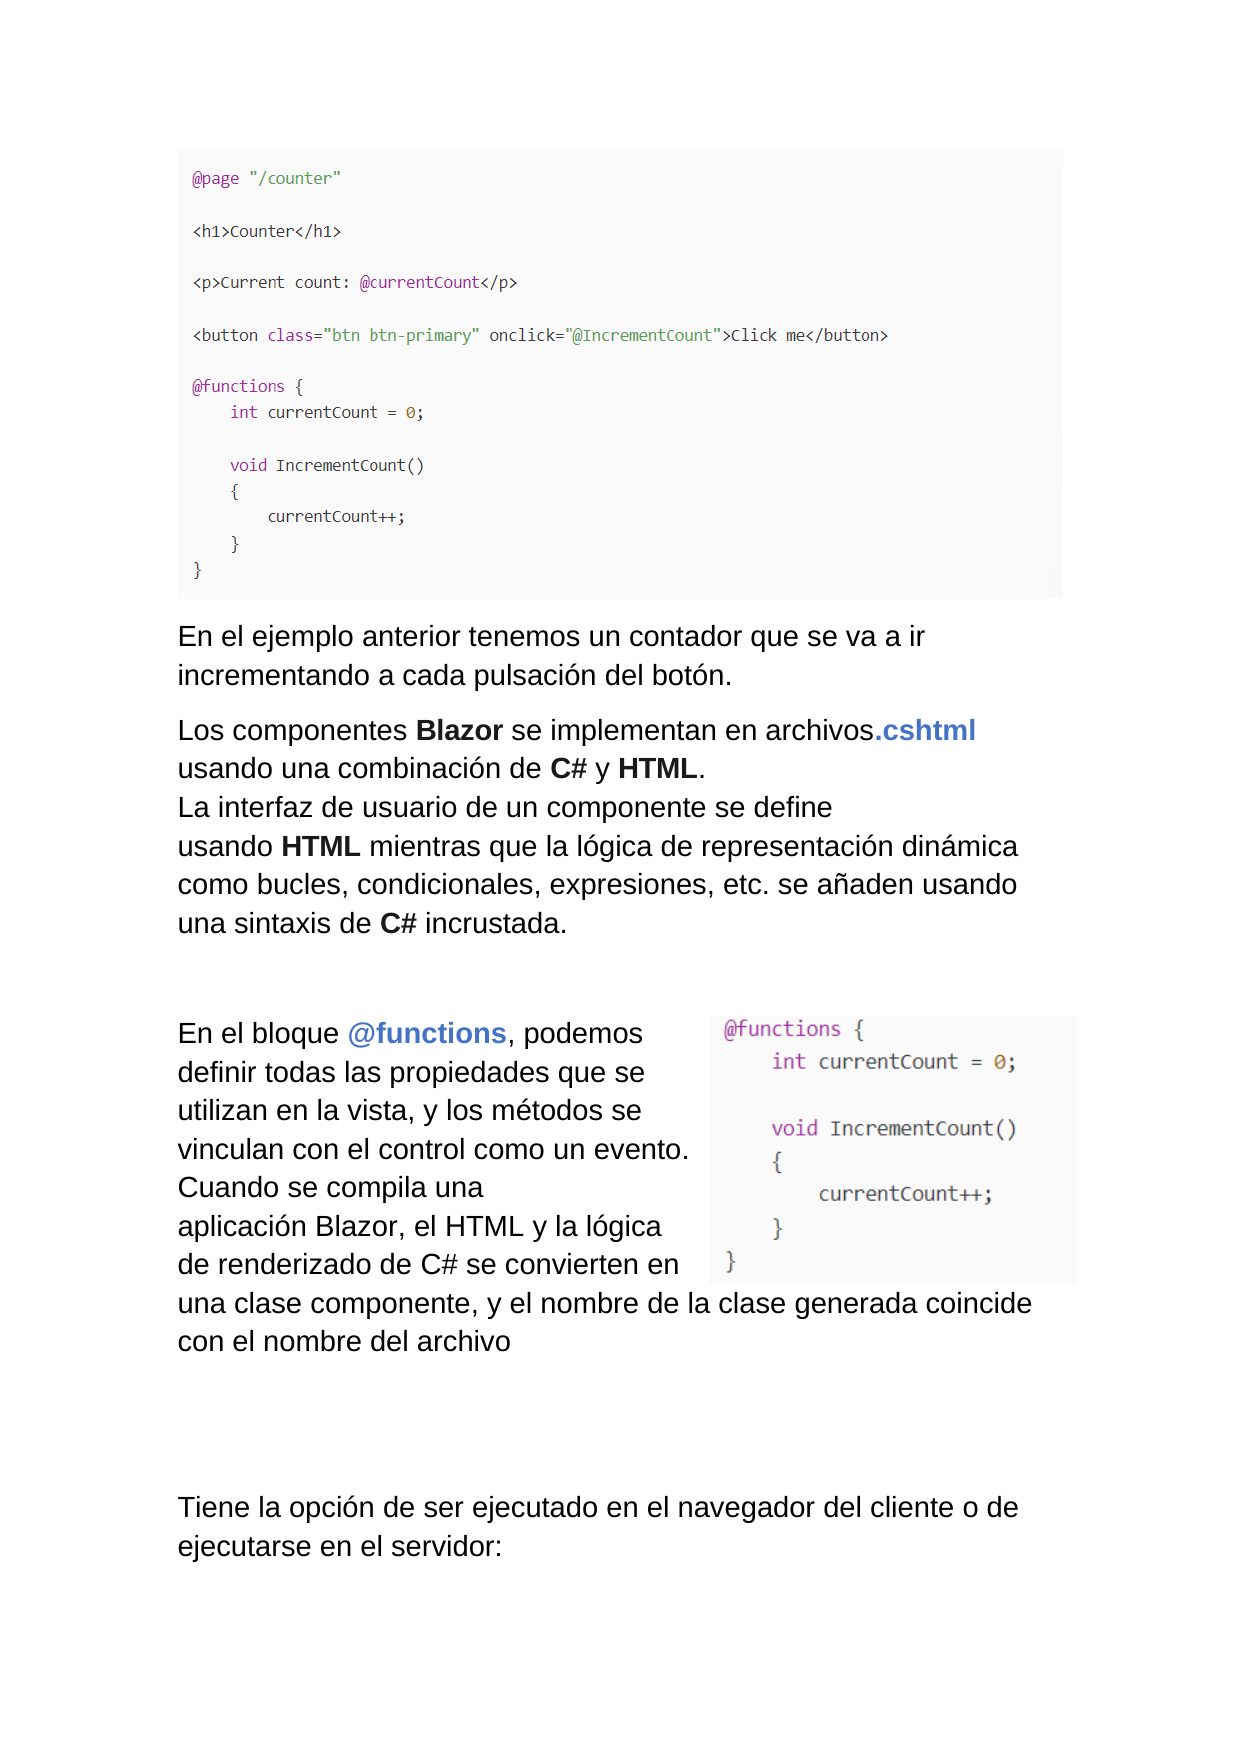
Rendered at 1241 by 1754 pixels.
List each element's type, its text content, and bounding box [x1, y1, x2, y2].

text Tiene la opción de ser ejecutado en el navegador del cliente o de ejecutarse en el servidor: [177, 1490, 1063, 1562]
picture [709, 1016, 1078, 1284]
text Los componentes Blazor se implementan en archivos.cshtml usando una combinación de C# y HTML. La interfaz de usuario de un componente se define usando HTML mientras que la lógica de representación dinámica como bucles, condicionales, expresiones, etc. se añaden usando una sintaxis de C# incrustada. [177, 713, 1063, 939]
text En el ejemplo anterior tenemos un contador que se va a ir incrementando a cada pulsación del botón. [177, 619, 1063, 691]
picture [177, 147, 1063, 599]
